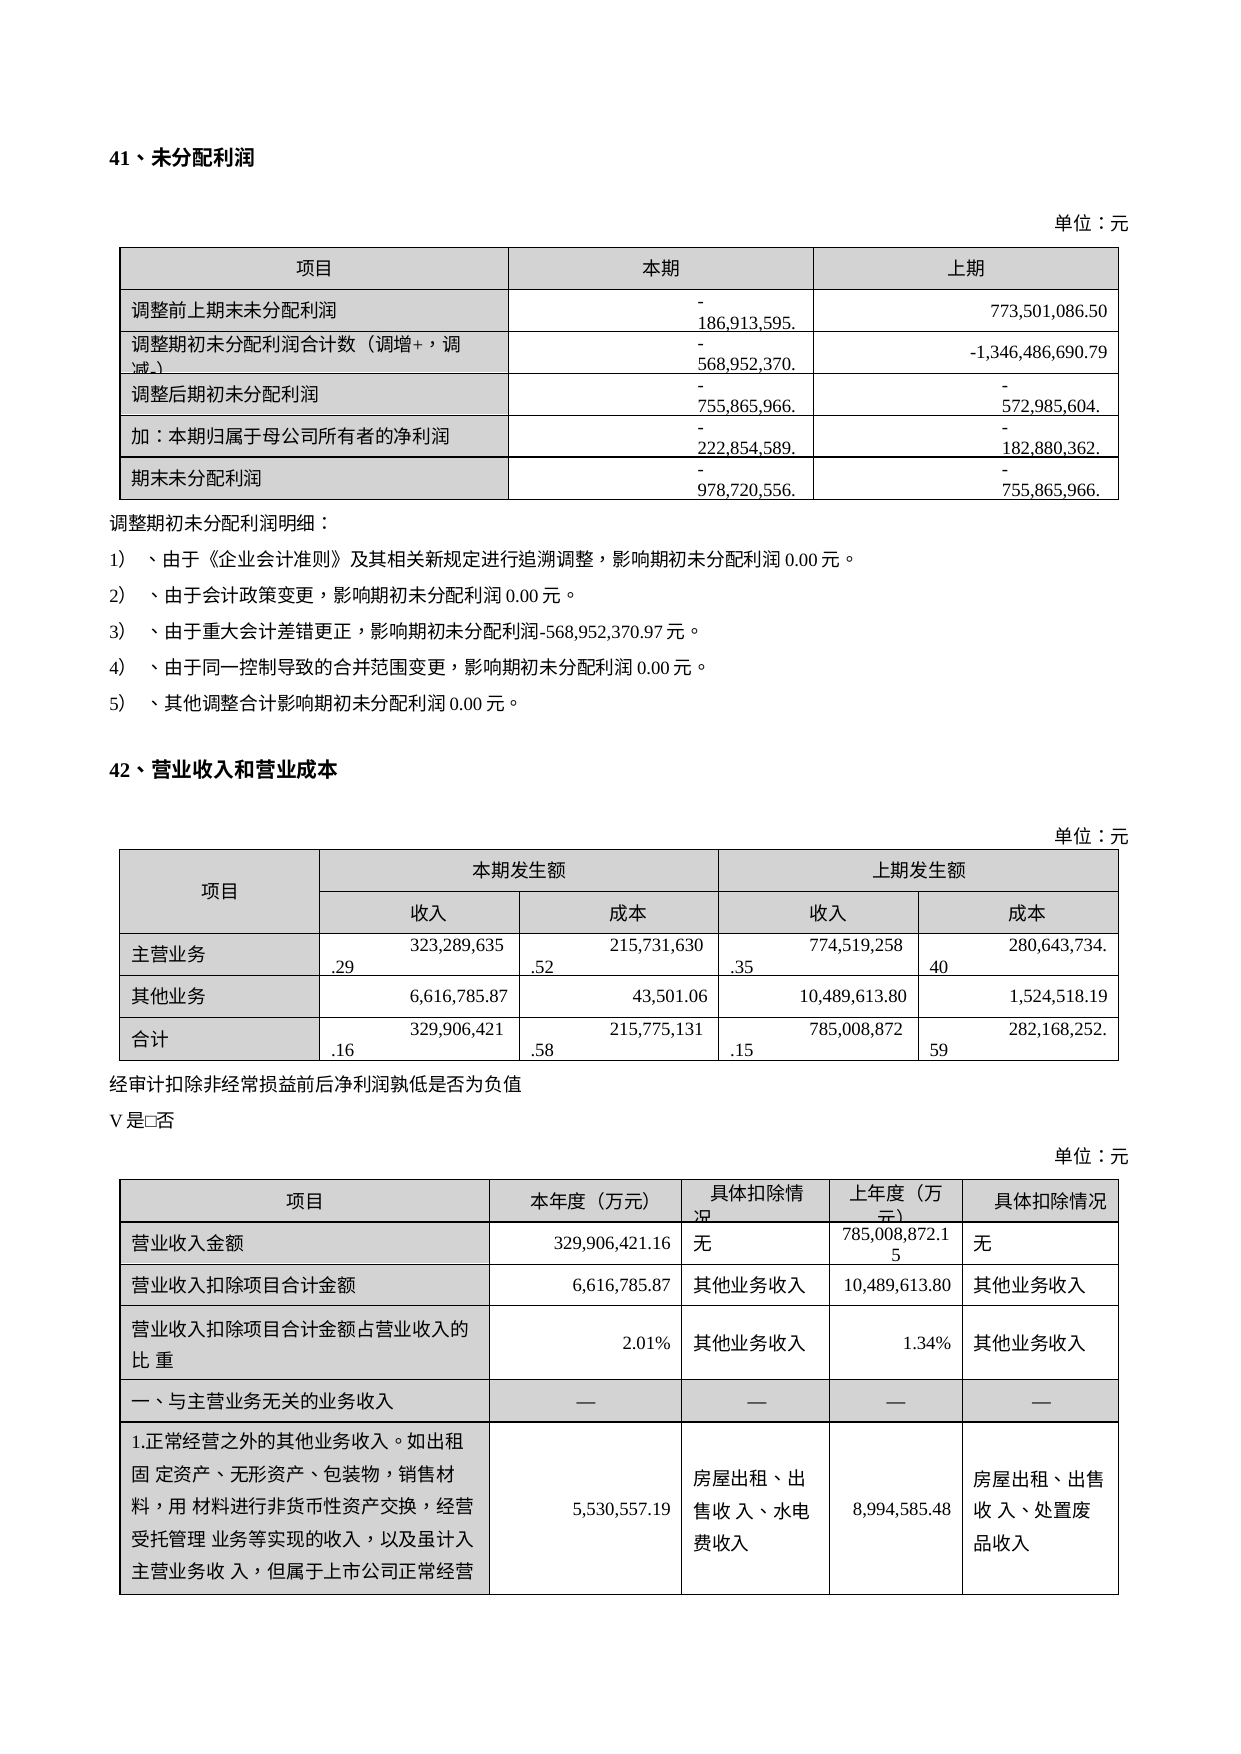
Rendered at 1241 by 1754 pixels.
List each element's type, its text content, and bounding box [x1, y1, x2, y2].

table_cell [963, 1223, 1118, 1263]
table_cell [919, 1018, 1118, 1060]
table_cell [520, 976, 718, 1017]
subtitle 42、营业收入和营业成本 [109, 755, 1129, 784]
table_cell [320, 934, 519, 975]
text 1） 、由于《企业会计准则》及其相关新规定进行追溯调整，影响期初未分配利润0.00元。 [109, 546, 1129, 572]
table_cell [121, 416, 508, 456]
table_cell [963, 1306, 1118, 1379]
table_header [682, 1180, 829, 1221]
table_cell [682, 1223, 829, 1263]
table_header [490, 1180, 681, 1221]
text V是□否 [109, 1107, 1129, 1133]
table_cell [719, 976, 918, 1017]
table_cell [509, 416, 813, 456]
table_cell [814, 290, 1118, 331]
text 单位：元 [109, 823, 1129, 849]
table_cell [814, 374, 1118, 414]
text 2） 、由于会计政策变更，影响期初未分配利润0.00元。 [109, 582, 1129, 608]
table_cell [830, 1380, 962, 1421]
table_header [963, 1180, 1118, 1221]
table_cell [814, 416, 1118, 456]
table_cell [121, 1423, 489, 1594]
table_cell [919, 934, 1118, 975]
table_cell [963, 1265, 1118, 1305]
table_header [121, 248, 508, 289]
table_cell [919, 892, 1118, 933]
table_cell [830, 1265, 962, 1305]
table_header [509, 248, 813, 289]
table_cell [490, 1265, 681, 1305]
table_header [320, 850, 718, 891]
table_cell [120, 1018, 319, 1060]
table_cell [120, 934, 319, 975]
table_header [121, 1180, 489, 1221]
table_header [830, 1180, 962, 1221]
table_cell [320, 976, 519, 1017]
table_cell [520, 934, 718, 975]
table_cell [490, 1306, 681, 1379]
text 经审计扣除非经常损益前后净利润孰低是否为负值 [109, 1071, 1129, 1097]
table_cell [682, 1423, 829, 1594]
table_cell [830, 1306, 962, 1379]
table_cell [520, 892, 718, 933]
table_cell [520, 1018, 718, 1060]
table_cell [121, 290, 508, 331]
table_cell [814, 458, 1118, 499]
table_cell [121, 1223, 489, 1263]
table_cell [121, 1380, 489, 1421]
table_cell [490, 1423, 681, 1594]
text 单位：元 [109, 1143, 1129, 1168]
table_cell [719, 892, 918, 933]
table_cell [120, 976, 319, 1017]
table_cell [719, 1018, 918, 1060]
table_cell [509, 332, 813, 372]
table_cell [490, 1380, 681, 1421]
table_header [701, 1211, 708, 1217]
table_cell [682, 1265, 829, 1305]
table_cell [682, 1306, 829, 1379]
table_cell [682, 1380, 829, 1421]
text 3） 、由于重大会计差错更正，影响期初未分配利润-568,952,370.97元。 [109, 618, 1129, 644]
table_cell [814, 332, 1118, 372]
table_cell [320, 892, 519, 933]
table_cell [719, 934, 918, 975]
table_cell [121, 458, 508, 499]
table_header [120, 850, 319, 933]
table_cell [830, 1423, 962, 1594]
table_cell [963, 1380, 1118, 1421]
subtitle 41、未分配利润 [109, 143, 1129, 171]
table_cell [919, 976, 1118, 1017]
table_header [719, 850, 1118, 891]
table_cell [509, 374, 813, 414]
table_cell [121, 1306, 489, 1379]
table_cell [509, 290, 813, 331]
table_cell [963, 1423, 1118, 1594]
text 4） 、由于同一控制导致的合并范围变更，影响期初未分配利润0.00元。 [109, 654, 1129, 680]
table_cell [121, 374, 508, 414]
text 5） 、其他调整合计影响期初未分配利润0.00元。 [109, 690, 1129, 716]
text 单位：元 [109, 211, 1129, 236]
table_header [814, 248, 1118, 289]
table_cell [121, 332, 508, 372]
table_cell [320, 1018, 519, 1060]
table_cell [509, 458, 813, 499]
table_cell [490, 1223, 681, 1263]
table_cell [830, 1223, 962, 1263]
text 调整期初未分配利润明细： [109, 510, 1129, 536]
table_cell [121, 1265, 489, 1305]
